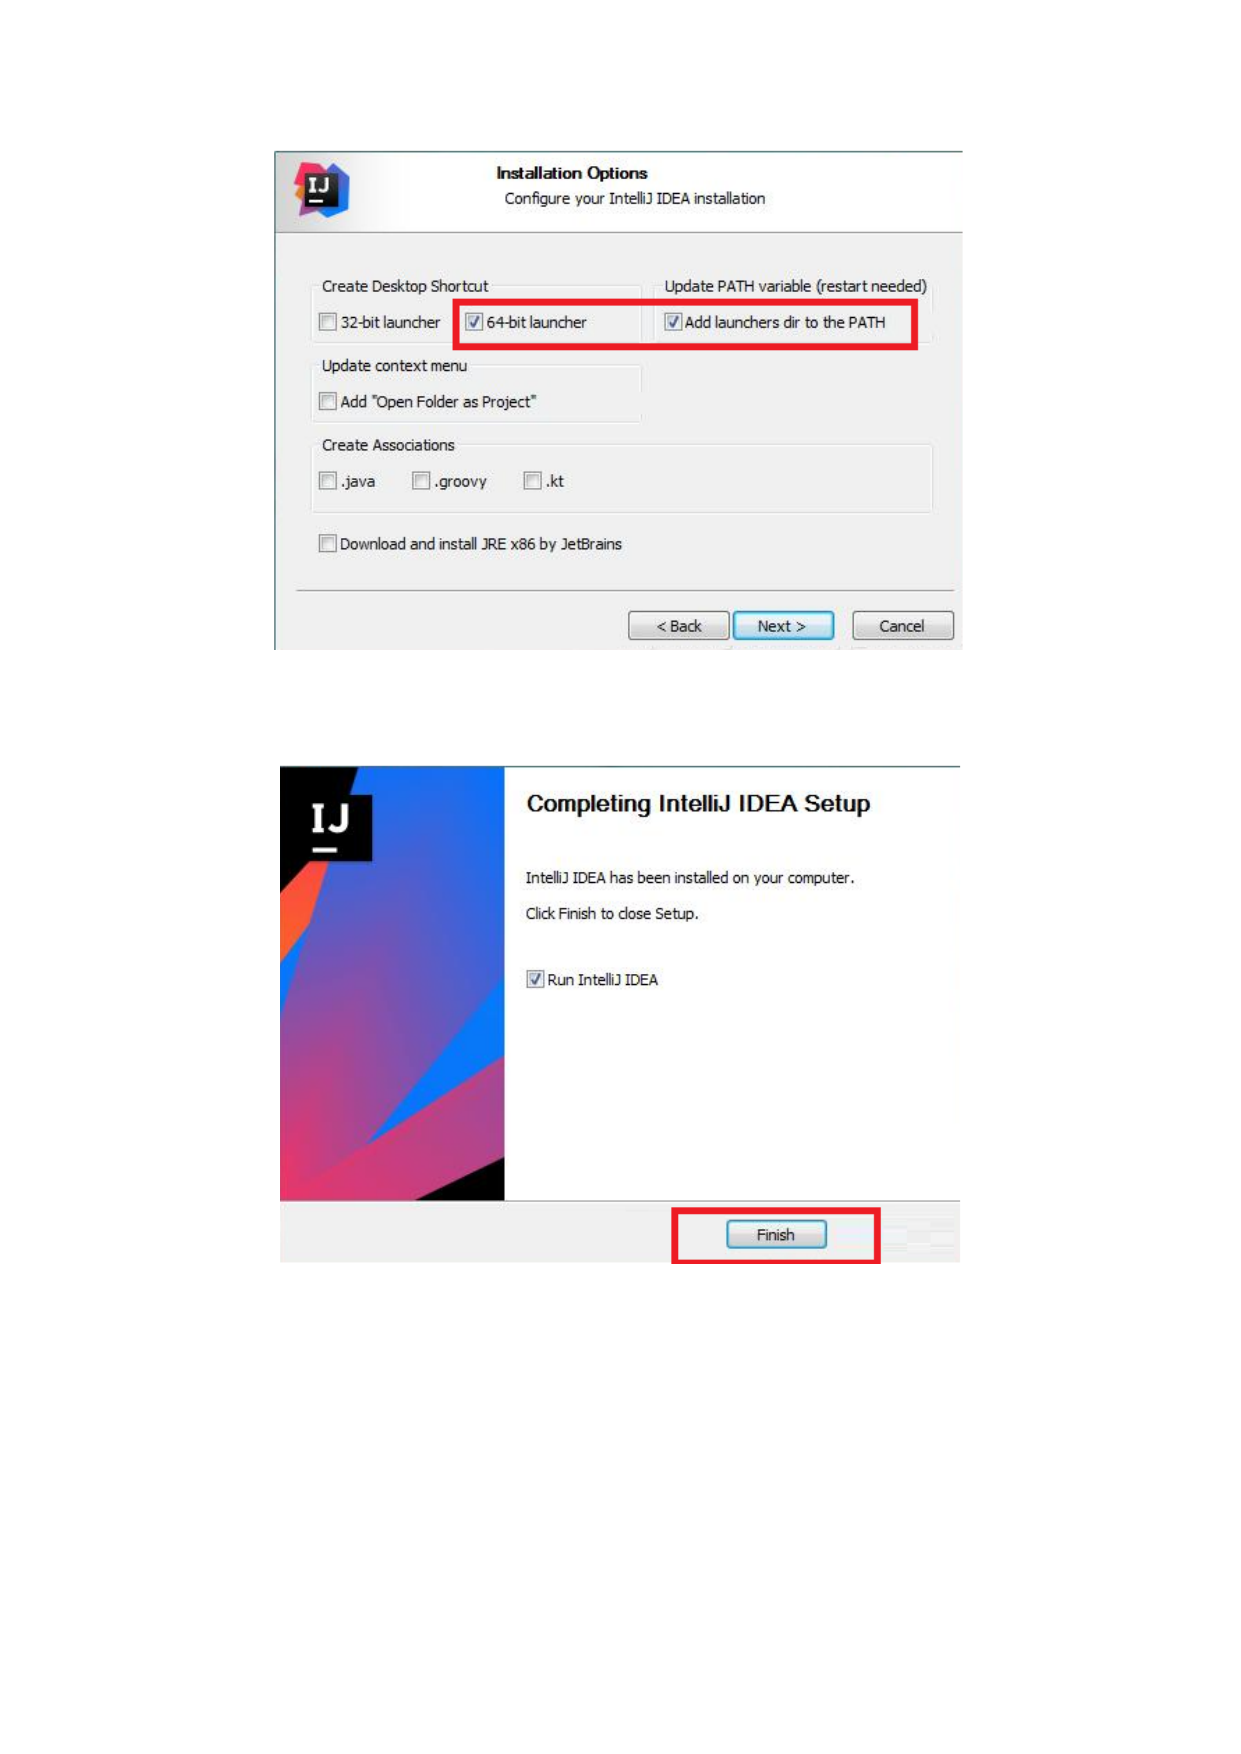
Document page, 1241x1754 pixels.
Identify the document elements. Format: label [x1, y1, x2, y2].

picture [280, 762, 961, 1264]
picture [273, 147, 967, 650]
